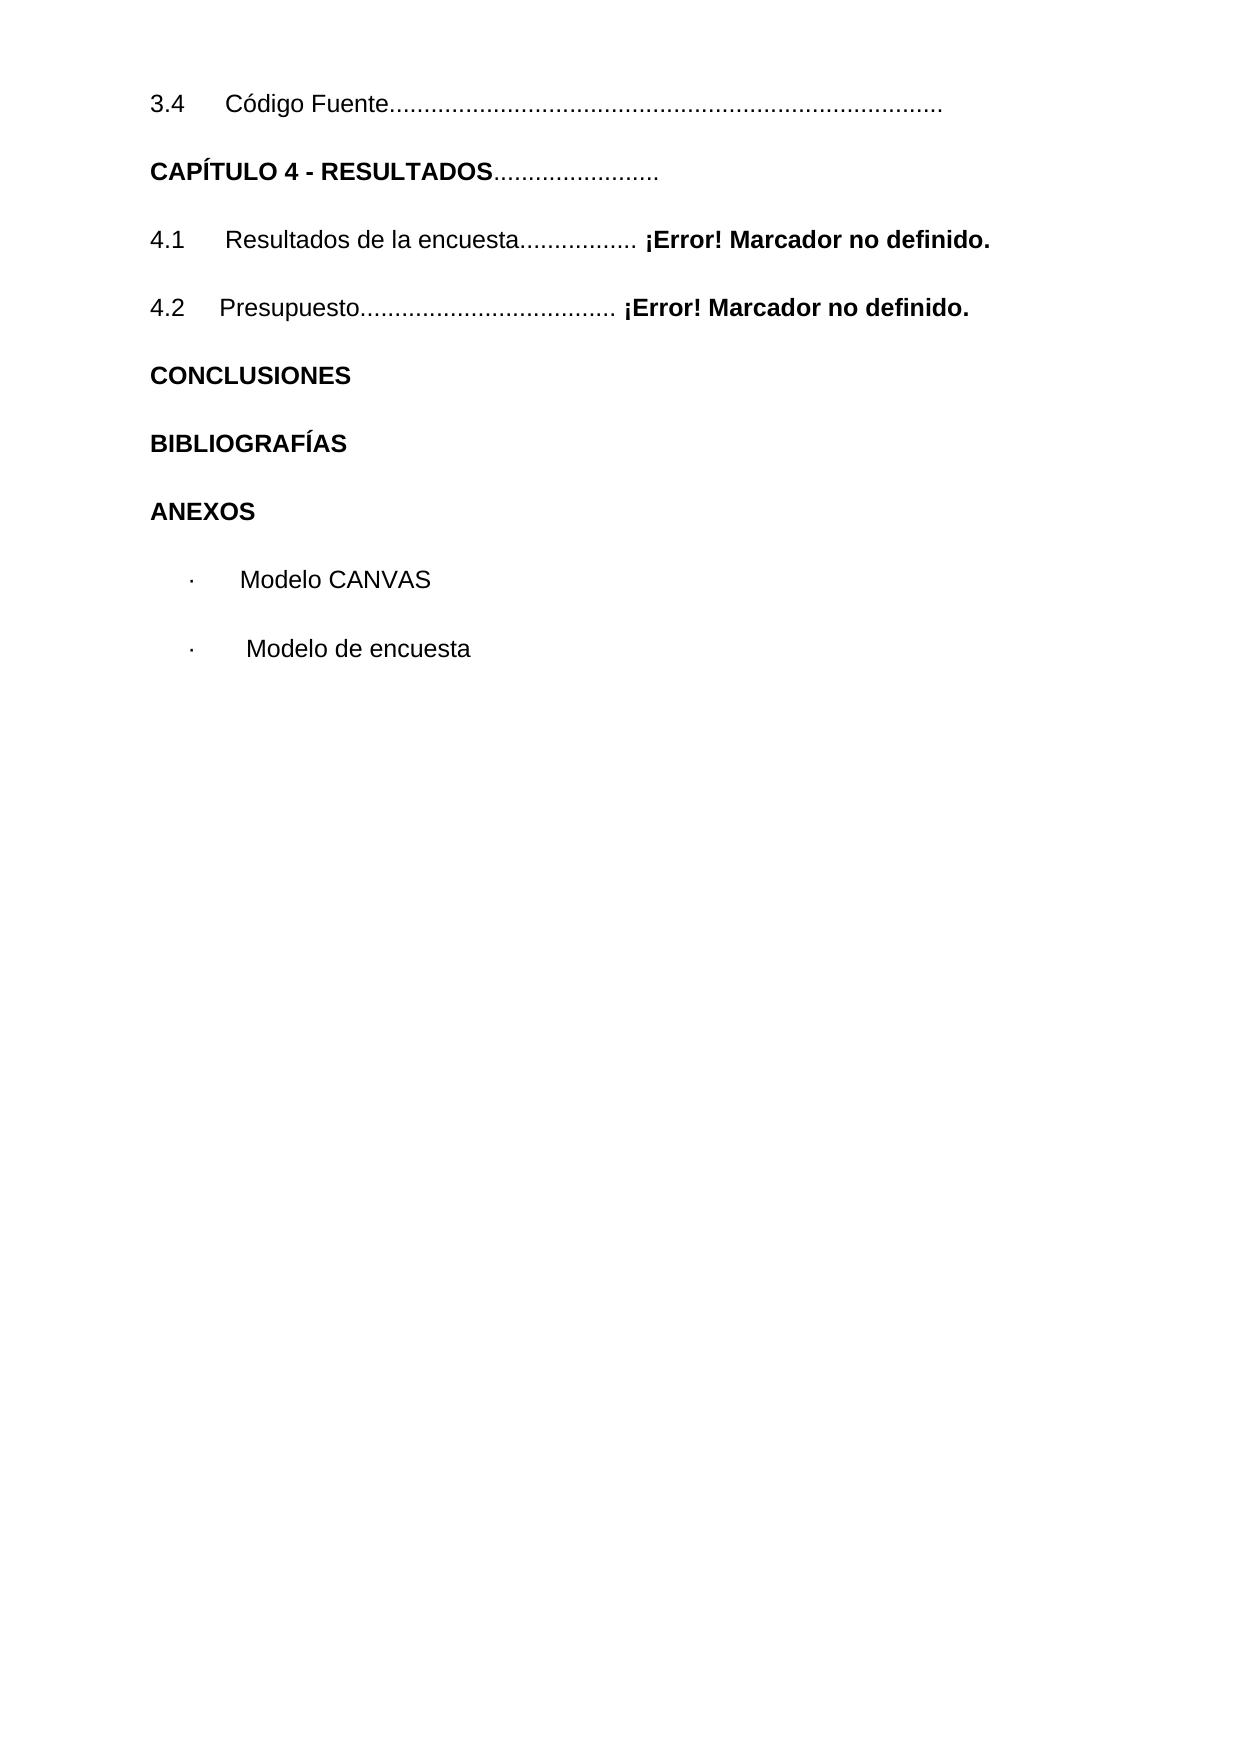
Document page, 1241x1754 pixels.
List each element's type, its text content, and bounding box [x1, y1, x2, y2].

text 3.4 Código Fuente................................................................................ [150, 88, 1090, 117]
text 4.2 Presupuesto..................................... ¡Error! Marcador no definido. [150, 293, 1090, 322]
text ANEXOS [150, 497, 1090, 526]
text 4.1 Resultados de la encuesta................. ¡Error! Marcador no definido. [150, 225, 1090, 253]
text · Modelo CANVAS [187, 565, 1090, 594]
text CONCLUSIONES [150, 361, 1090, 390]
text · Modelo de encuesta [187, 633, 1090, 662]
text BIBLIOGRAFÍAS [150, 429, 1090, 458]
text CAPÍTULO 4 - RESULTADOS........................ [150, 157, 1090, 185]
